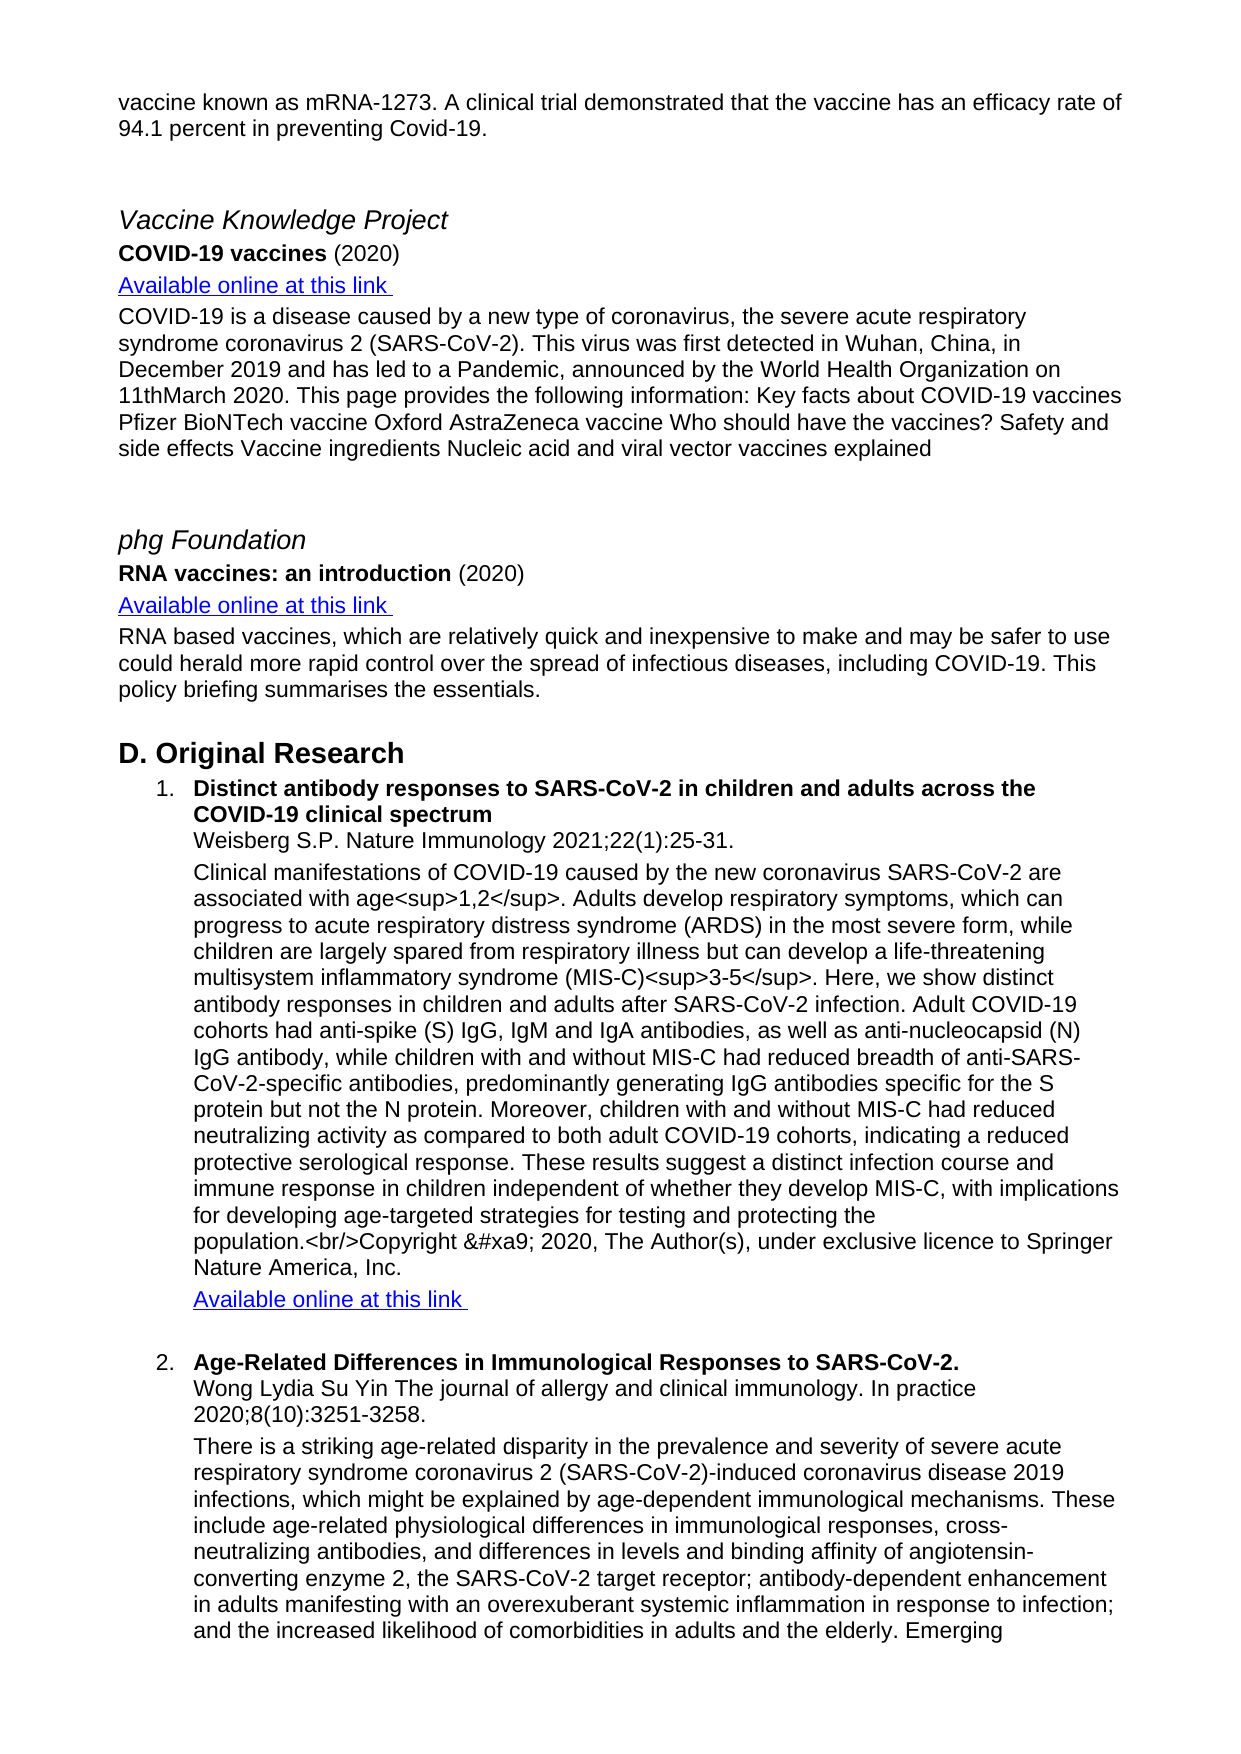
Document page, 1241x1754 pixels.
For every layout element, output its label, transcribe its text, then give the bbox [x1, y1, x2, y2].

subtitle D. Original Research [118, 736, 1122, 770]
list Distinct antibody responses to SARS-CoV-2 in children and adults across the COVID-19 clinical spectrum Weisberg S.P. Nature Immunology 2021;22(1):25-31. [156, 775, 1122, 854]
text RNA based vaccines, which are relatively quick and inexpensive to make and may be safer to use could herald more rapid control over the spread of infectious diseases, including COVID-19. This policy briefing summarises the essentials. [118, 623, 1122, 702]
text RNA vaccines: an introduction (2020) [118, 560, 1122, 587]
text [118, 89, 1122, 141]
text COVID-19 vaccines (2020) [118, 240, 1122, 267]
text Clinical manifestations of COVID-19 caused by the new coronavirus SARS-CoV-2 are associated with age<sup>1,2</sup>. Adults develop respiratory symptoms, which can progress to acute respiratory distress syndrome (ARDS) in the most severe form, while children are largely spared from respiratory illness but can develop a life-threatening multisystem inflammatory syndrome (MIS-C)<sup>3-5</sup>. Here, we show distinct antibody responses in children and adults after SARS-CoV-2 infection. Adult COVID-19 cohorts had anti-spike (S) IgG, IgM and IgA antibodies, as well as anti-nucleocapsid (N) IgG antibody, while children with and without MIS-C had reduced breadth of anti-SARS-CoV-2-specific antibodies, predominantly generating IgG antibodies specific for the S protein but not the N protein. Moreover, children with and without MIS-C had reduced neutralizing activity as compared to both adult COVID-19 cohorts, indicating a reduced protective serological response. These results suggest a distinct infection course and immune response in children independent of whether they develop MIS-C, with implications for developing age-targeted strategies for testing and protecting the population.<br/>Copyright &#xa9; 2020, The Author(s), under exclusive licence to Springer Nature America, Inc. [193, 859, 1122, 1281]
subtitle Vaccine Knowledge Project [118, 204, 1122, 235]
subtitle phg Foundation [118, 524, 1122, 555]
text Available online at this link [118, 592, 1122, 618]
list Age-Related Differences in Immunological Responses to SARS-CoV-2. Wong Lydia Su Yin The journal of allergy and clinical immunology. In practice 2020;8(10):3251-3258. [156, 1349, 1122, 1428]
text Available online at this link [118, 272, 1122, 298]
text Available online at this link [193, 1286, 1122, 1312]
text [193, 1433, 1122, 1644]
text COVID-19 is a disease caused by a new type of coronavirus, the severe acute respiratory syndrome coronavirus 2 (SARS-CoV-2). This virus was first detected in Wuhan, China, in December 2019 and has led to a Pandemic, announced by the World Health Organization on 11thMarch 2020. This page provides the following information: Key facts about COVID-19 vaccines Pfizer BioNTech vaccine Oxford AstraZeneca vaccine Who should have the vaccines? Safety and side effects Vaccine ingredients Nucleic acid and viral vector vaccines explained [118, 303, 1122, 461]
